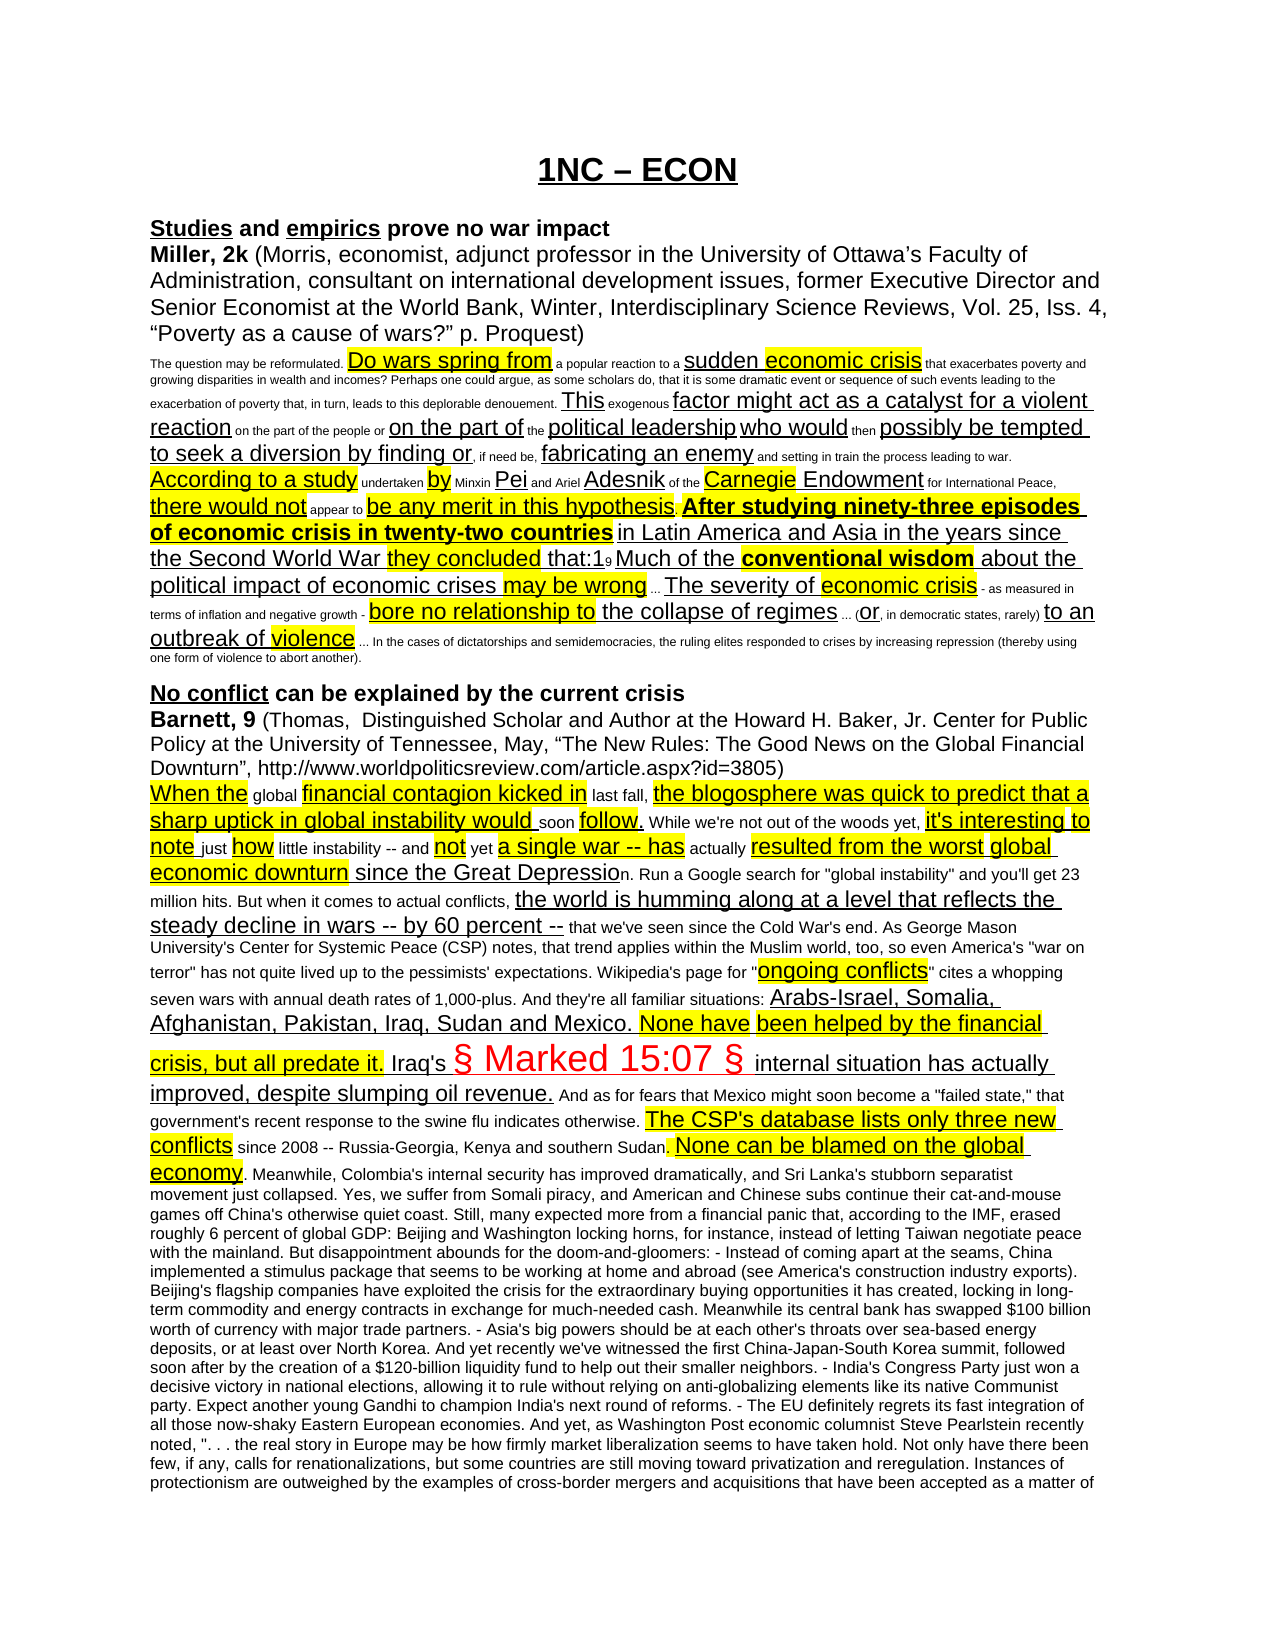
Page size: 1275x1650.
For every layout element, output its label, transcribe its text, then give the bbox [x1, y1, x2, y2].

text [150, 780, 1095, 1492]
subtitle 1NC – Econ [150, 150, 1125, 188]
text Barnett, 9 (Thomas, Distinguished Scholar and Author at the Howard H. Baker, Jr. Center for Public Policy at the University of Tennessee, May, “The New Rules: The Good News on the Global Financial Downturn”, http://www.worldpoliticsreview.com/article.aspx?id=3805) [150, 706, 1125, 780]
text Studies and empirics prove no war impact [150, 215, 1125, 241]
text No conflict can be explained by the current crisis [150, 679, 1125, 706]
text The question may be reformulated. Do wars spring from a popular reaction to a sudden economic crisis that exacerbates poverty and growing disparities in wealth and incomes? Perhaps one could argue, as some scholars do, that it is some dramatic event or sequence of such events leading to the exacerbation of poverty that, in turn, leads to this deplorable denouement. This exogenous factor might act as a catalyst for a violent reaction on the part of the people or on the part of the political leadership who would then possibly be tempted to seek a diversion by finding or, if need be, fabricating an enemy and setting in train the process leading to war. According to a study undertaken by Minxin Pei and Ariel Adesnik of the Carnegie Endowment for International Peace, there would not appear to be any merit in this hypothesis. After studying ninety-three episodes of economic crisis in twenty-two countries in Latin America and Asia in the years since the Second World War they concluded that:19 Much of the conventional wisdom about the political impact of economic crises may be wrong ... The severity of economic crisis - as measured in terms of inflation and negative growth - bore no relationship to the collapse of regimes ... (or, in democratic states, rarely) to an outbreak of violence ... In the cases of dictatorships and semidemocracies, the ruling elites responded to crises by increasing repression (thereby using one form of violence to abort another). [150, 347, 1095, 665]
text Miller, 2k (Morris, economist, adjunct professor in the University of Ottawa’s Faculty of Administration, consultant on international development issues, former Executive Director and Senior Economist at the World Bank, Winter, Interdisciplinary Science Reviews, Vol. 25, Iss. 4, “Poverty as a cause of wars?” p. Proquest) [150, 241, 1125, 347]
